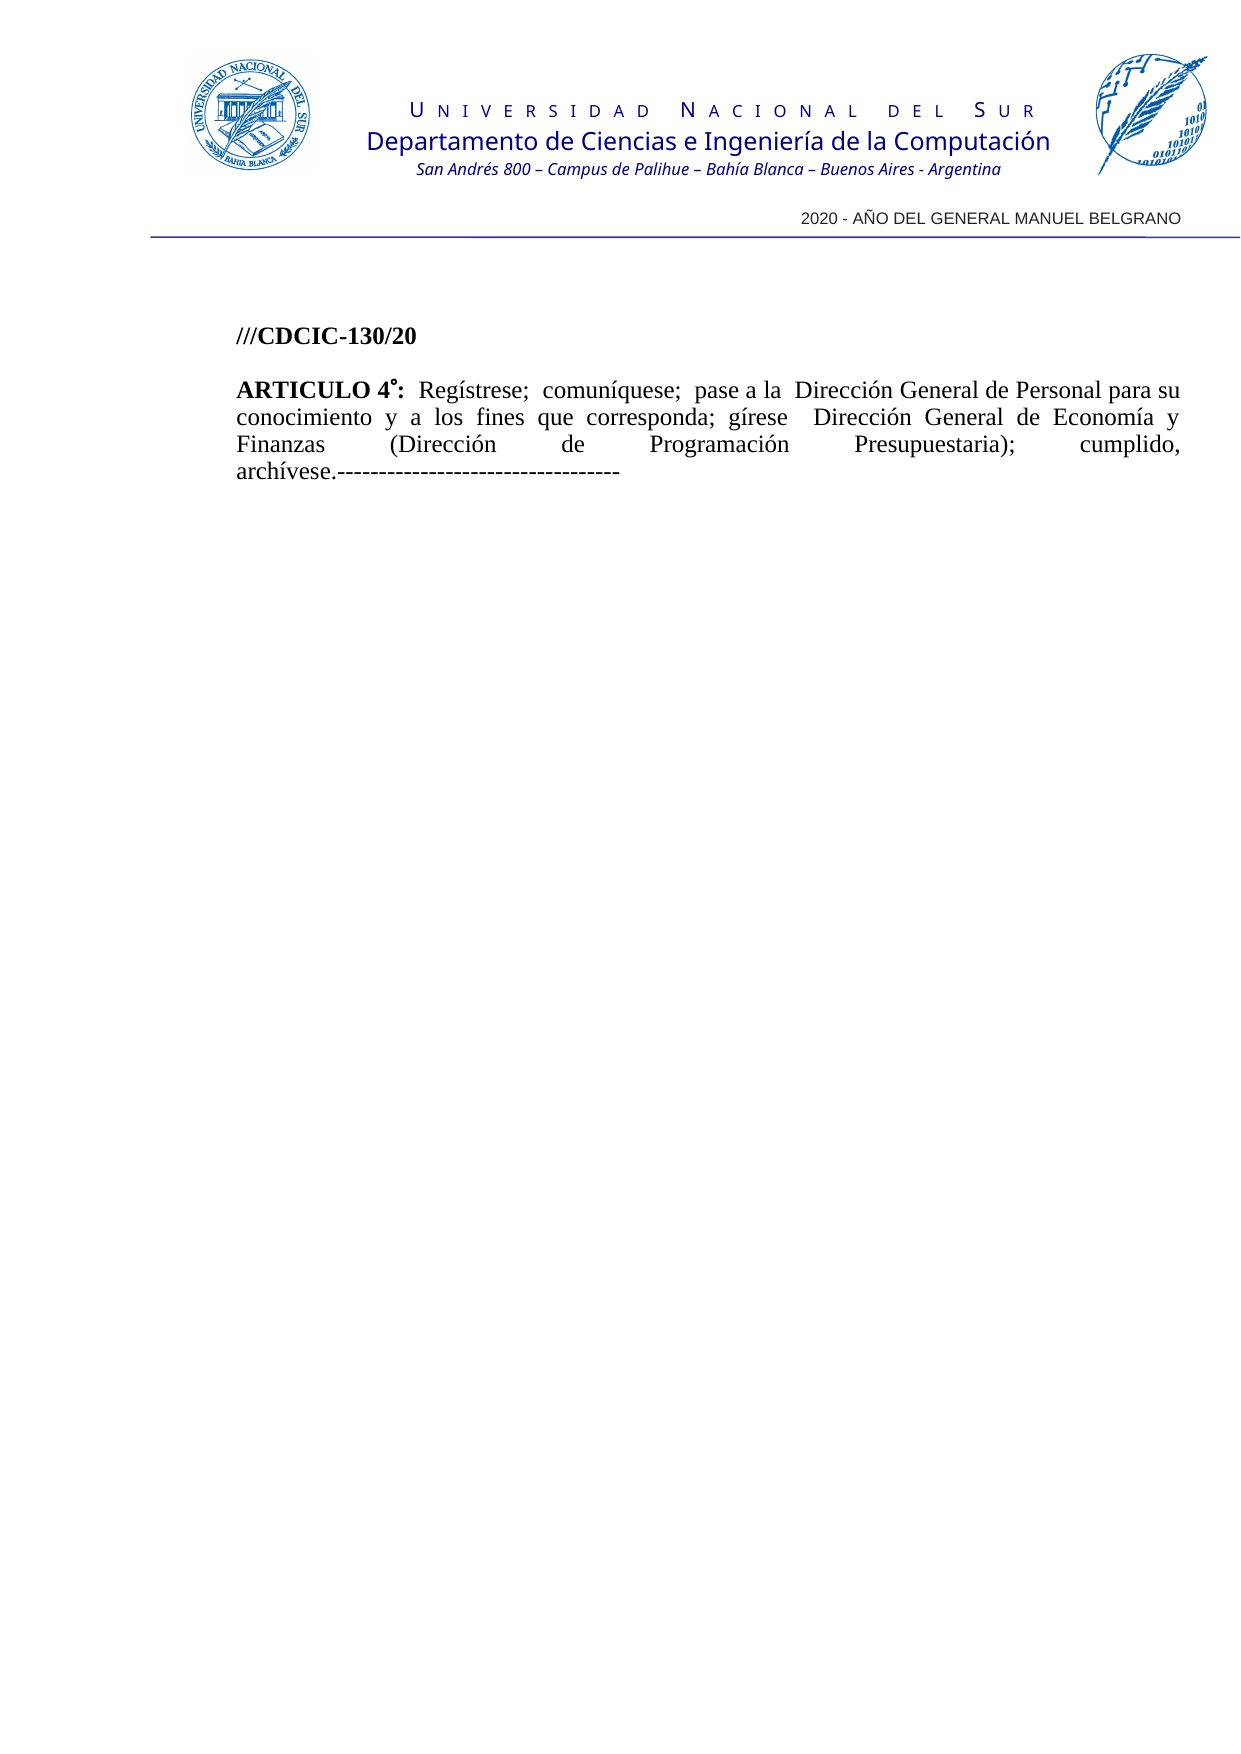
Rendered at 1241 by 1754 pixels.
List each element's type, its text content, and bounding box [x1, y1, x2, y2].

picture [187, 53, 315, 174]
text ///CDCIC-130/20 [236, 322, 1181, 349]
picture [1095, 53, 1209, 176]
text ARTICULO 4: Regístrese; comuníquese; pase a la Dirección General de Personal para su conocimiento y a los fines que corresponda; gírese Dirección General de Economía y Finanzas (Dirección de Programación Presupuestaria); cumplido, archívese.---------------------------------- [236, 377, 1181, 485]
